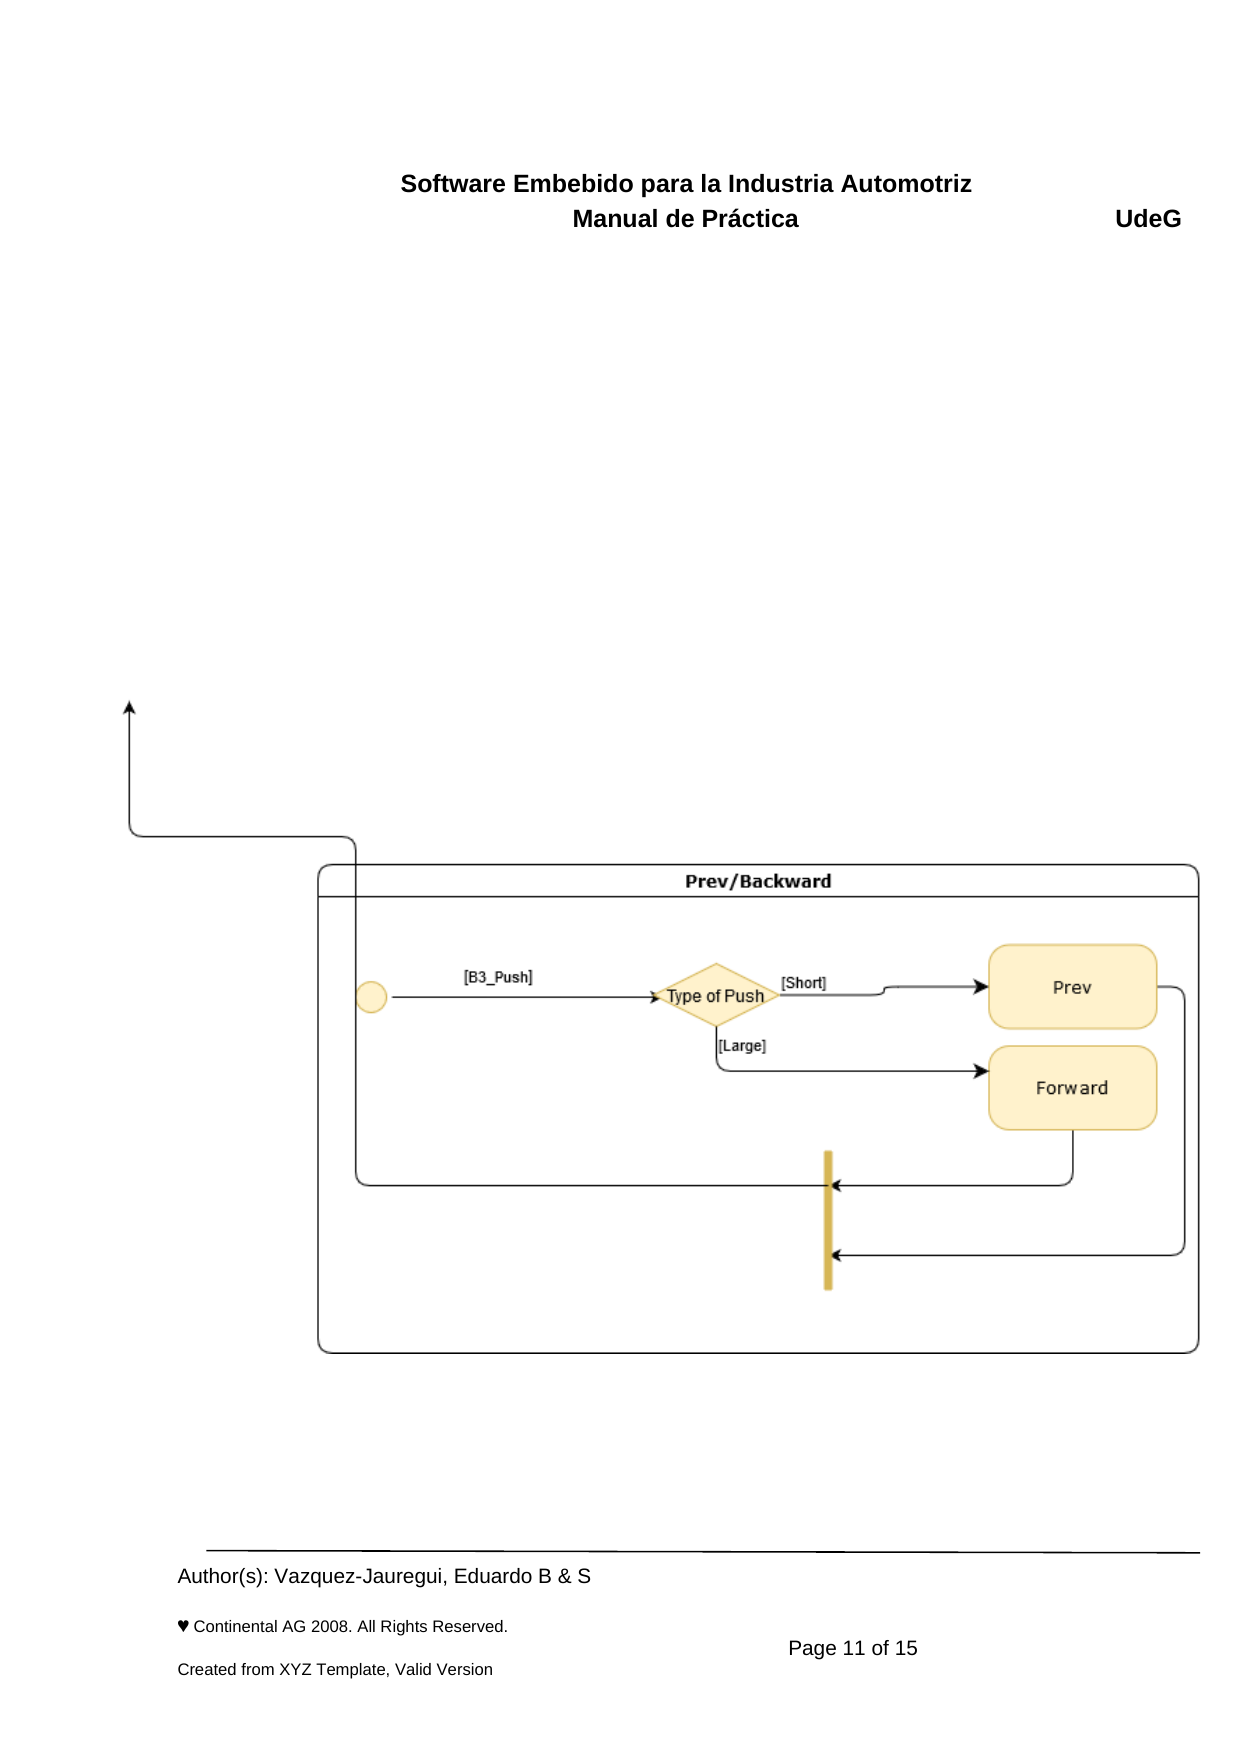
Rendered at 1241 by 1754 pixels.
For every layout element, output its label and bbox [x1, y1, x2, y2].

picture [119, 691, 1201, 1354]
